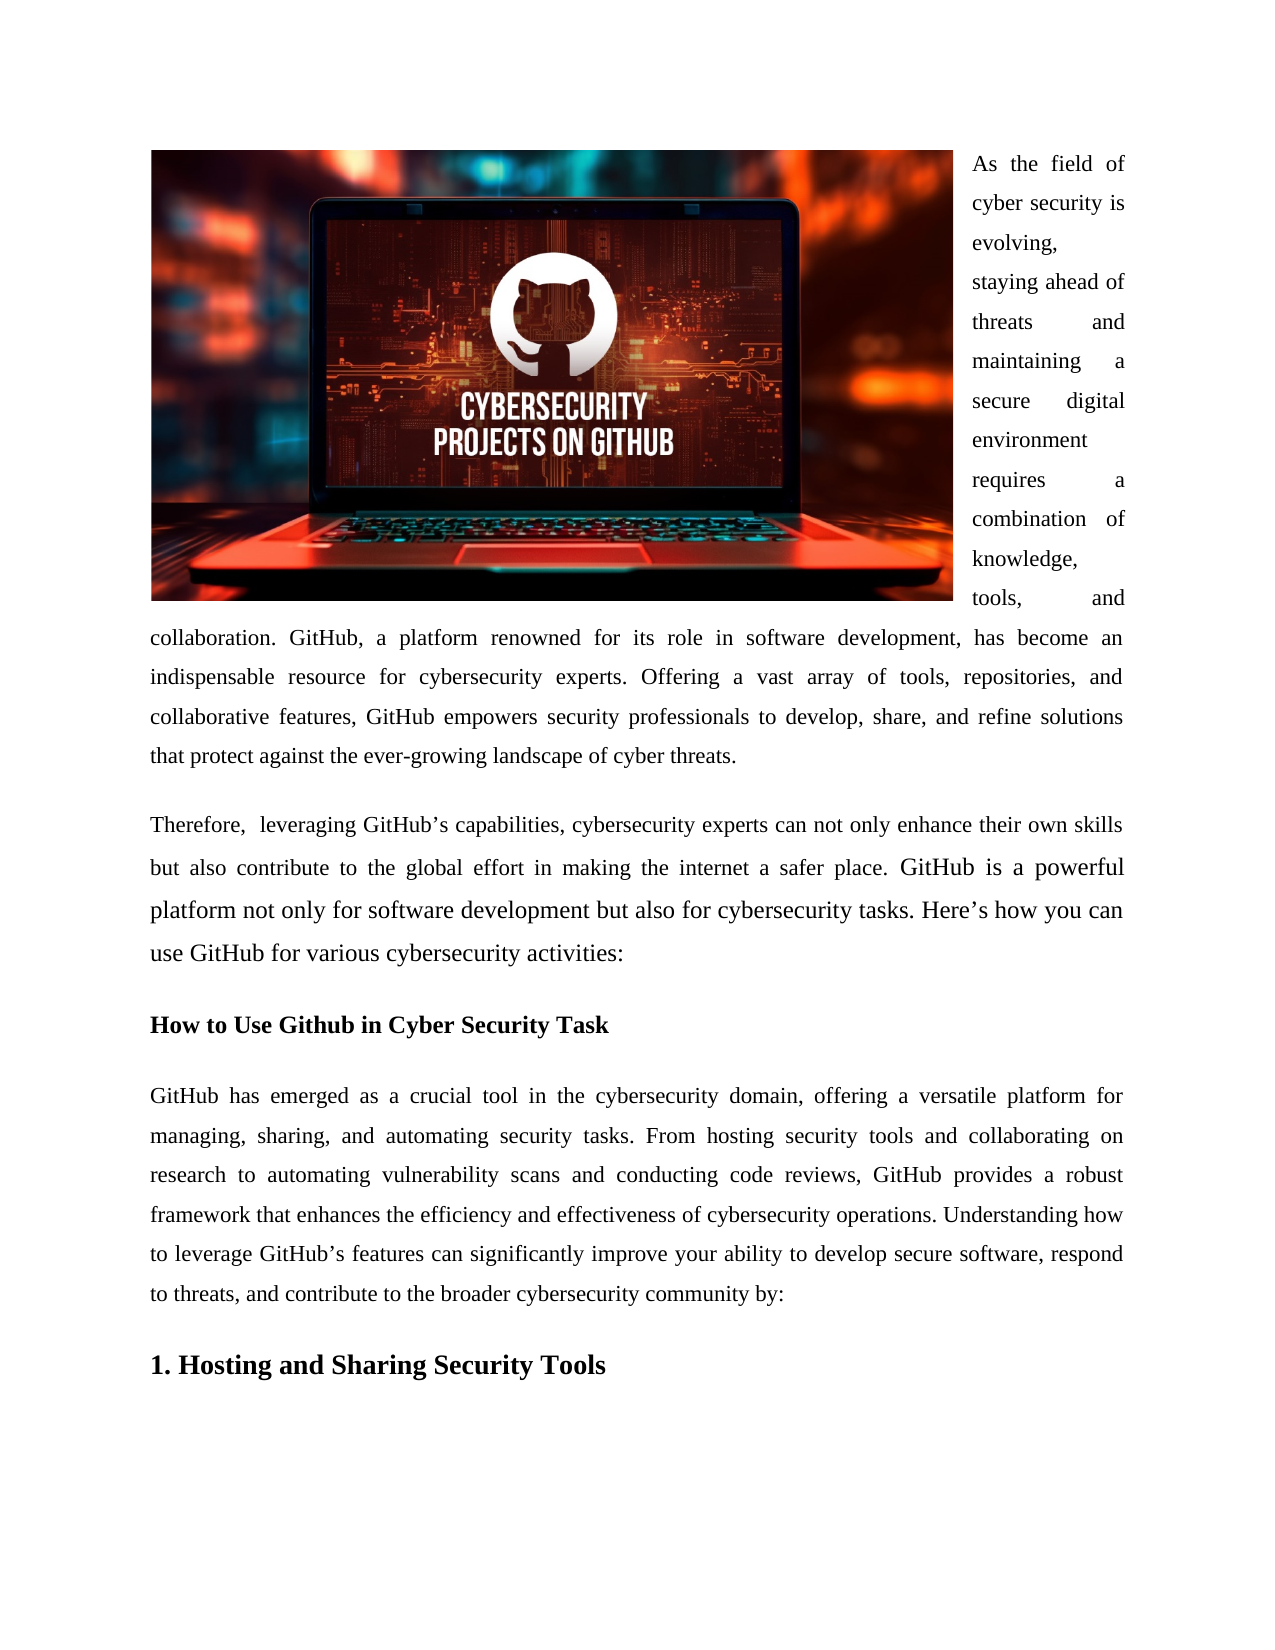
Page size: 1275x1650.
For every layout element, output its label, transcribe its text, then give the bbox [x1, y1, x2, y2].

text 1. Hosting and Sharing Security Tools [150, 1348, 1125, 1381]
text GitHub has emerged as a crucial tool in the cybersecurity domain, offering a versatile platform for managing, sharing, and automating security tasks. From hosting security tools and collaborating on research to automating vulnerability scans and conducting code reviews, GitHub provides a robust framework that enhances the efficiency and effectiveness of cybersecurity operations. Understanding how to leverage GitHub’s features can significantly improve your ability to develop secure software, respond to threats, and contribute to the broader cybersecurity community by: [150, 1082, 1125, 1306]
text How to Use Github in Cyber Security Task [150, 1010, 1125, 1039]
picture [150, 150, 954, 600]
text Therefore, leveraging GitHub’s capabilities, cybersecurity experts can not only enhance their own skills but also contribute to the global effort in making the internet a safer place. GitHub is a powerful platform not only for software development but also for cybersecurity tasks. Here’s how you can use GitHub for various cybersecurity activities: [150, 811, 1125, 967]
